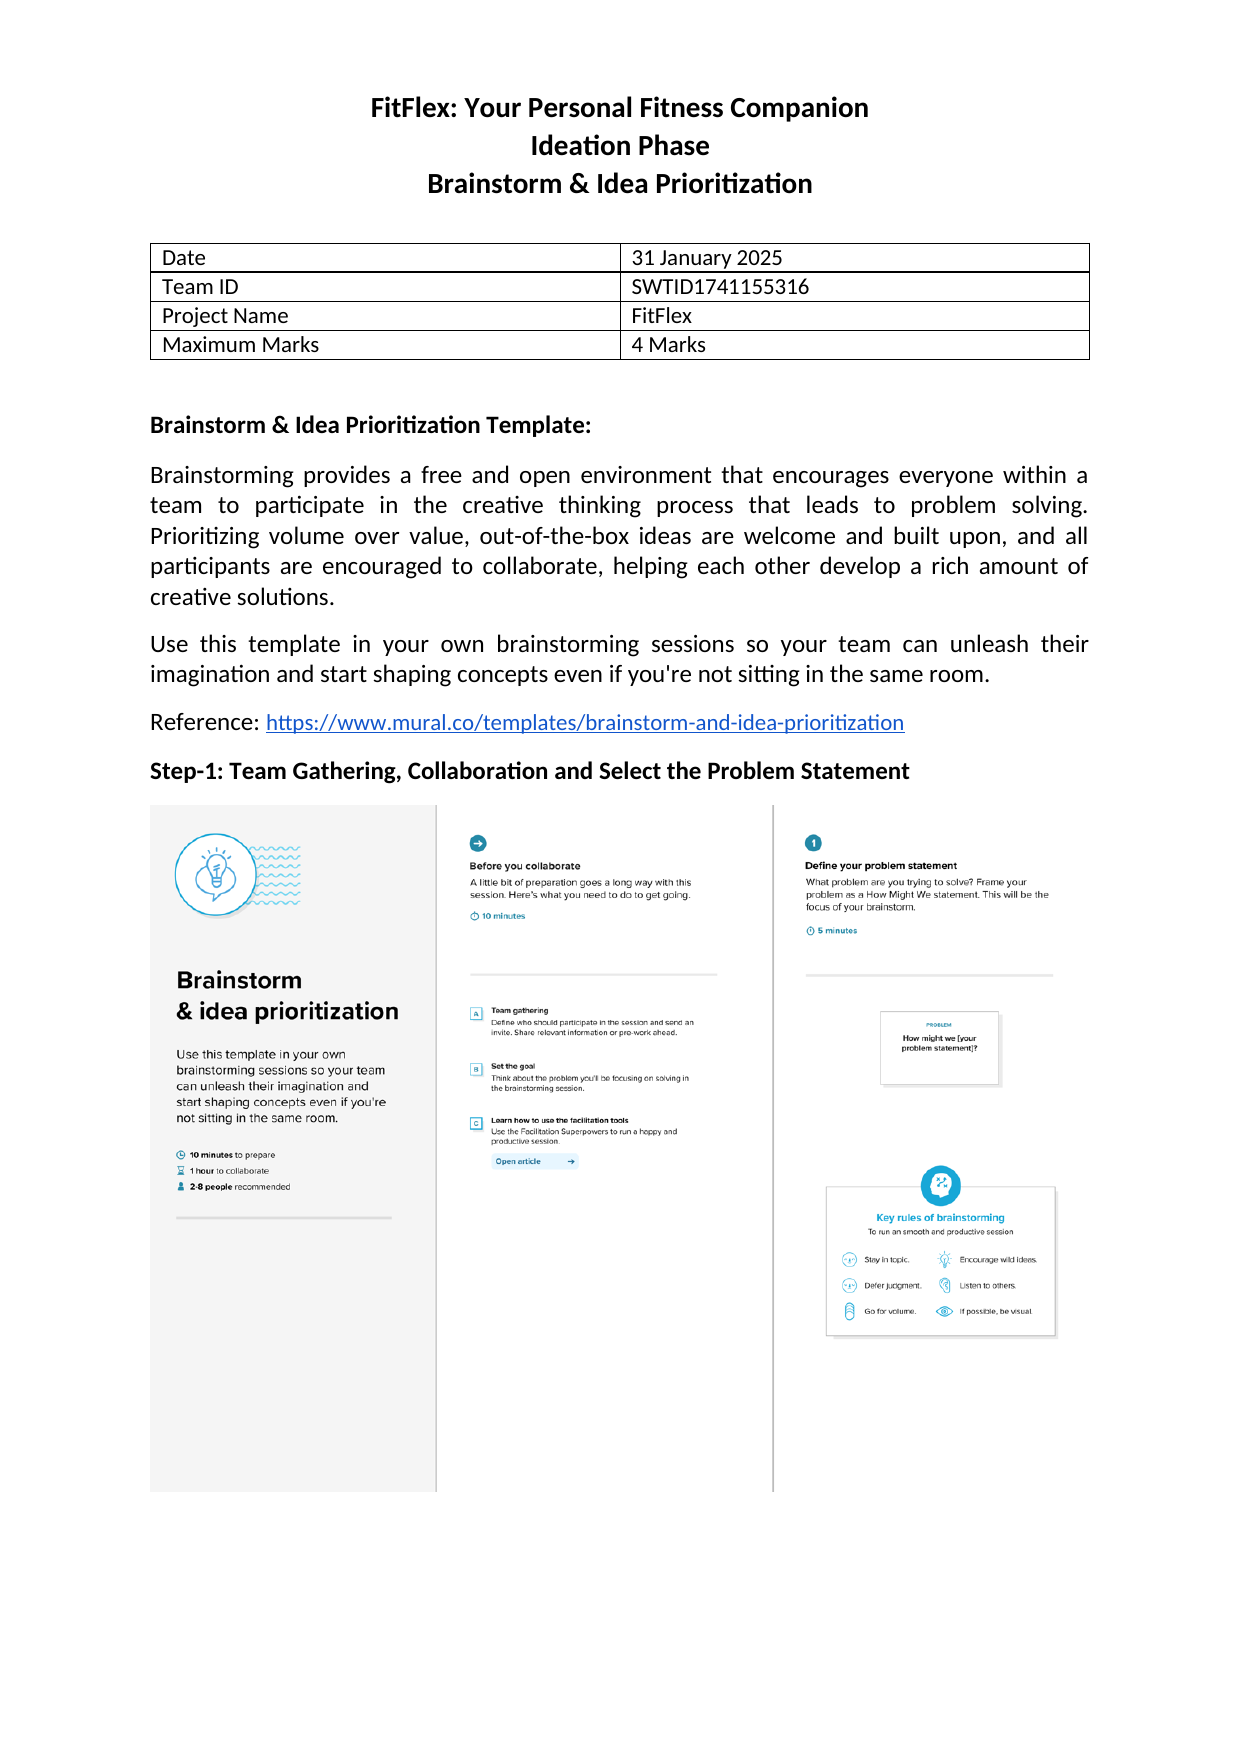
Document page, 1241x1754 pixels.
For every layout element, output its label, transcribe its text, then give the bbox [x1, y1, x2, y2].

text Reference: https://www.mural.co/templates/brainstorm-and-idea-prioritization [150, 706, 1090, 736]
table_cell Maximum Marks [151, 331, 620, 359]
picture [150, 805, 1091, 1492]
table_cell Team ID [151, 273, 620, 301]
text Brainstorm & Idea Prioritization [150, 166, 1090, 201]
text Step-1: Team Gathering, Collaboration and Select the Problem Statement [150, 755, 1090, 786]
table_cell 4 Marks [621, 331, 1089, 359]
table_cell FitFlex [621, 302, 1089, 329]
table_cell Project Name [151, 302, 620, 329]
text Brainstorm & Idea Prioritization Template: [150, 409, 1090, 440]
text FitFlex: Your Personal Fitness Companion [150, 89, 1090, 124]
table_cell SWTID1741155316 [621, 273, 1089, 301]
table_header Date [151, 244, 620, 271]
text Use this template in your own brainstorming sessions so your team can unleash their imagination and start shaping concepts even if you're not sitting in the same room. [150, 628, 1090, 689]
table_header 31 January 2025 [621, 244, 1089, 271]
text Brainstorming provides a free and open environment that encourages everyone within a team to participate in the creative thinking process that leads to problem solving. Prioritizing volume over value, out-of-the-box ideas are welcome and built upon, and all participants are encouraged to collaborate, helping each other develop a rich amount of creative solutions. [150, 459, 1090, 611]
text Ideation Phase [150, 127, 1090, 163]
